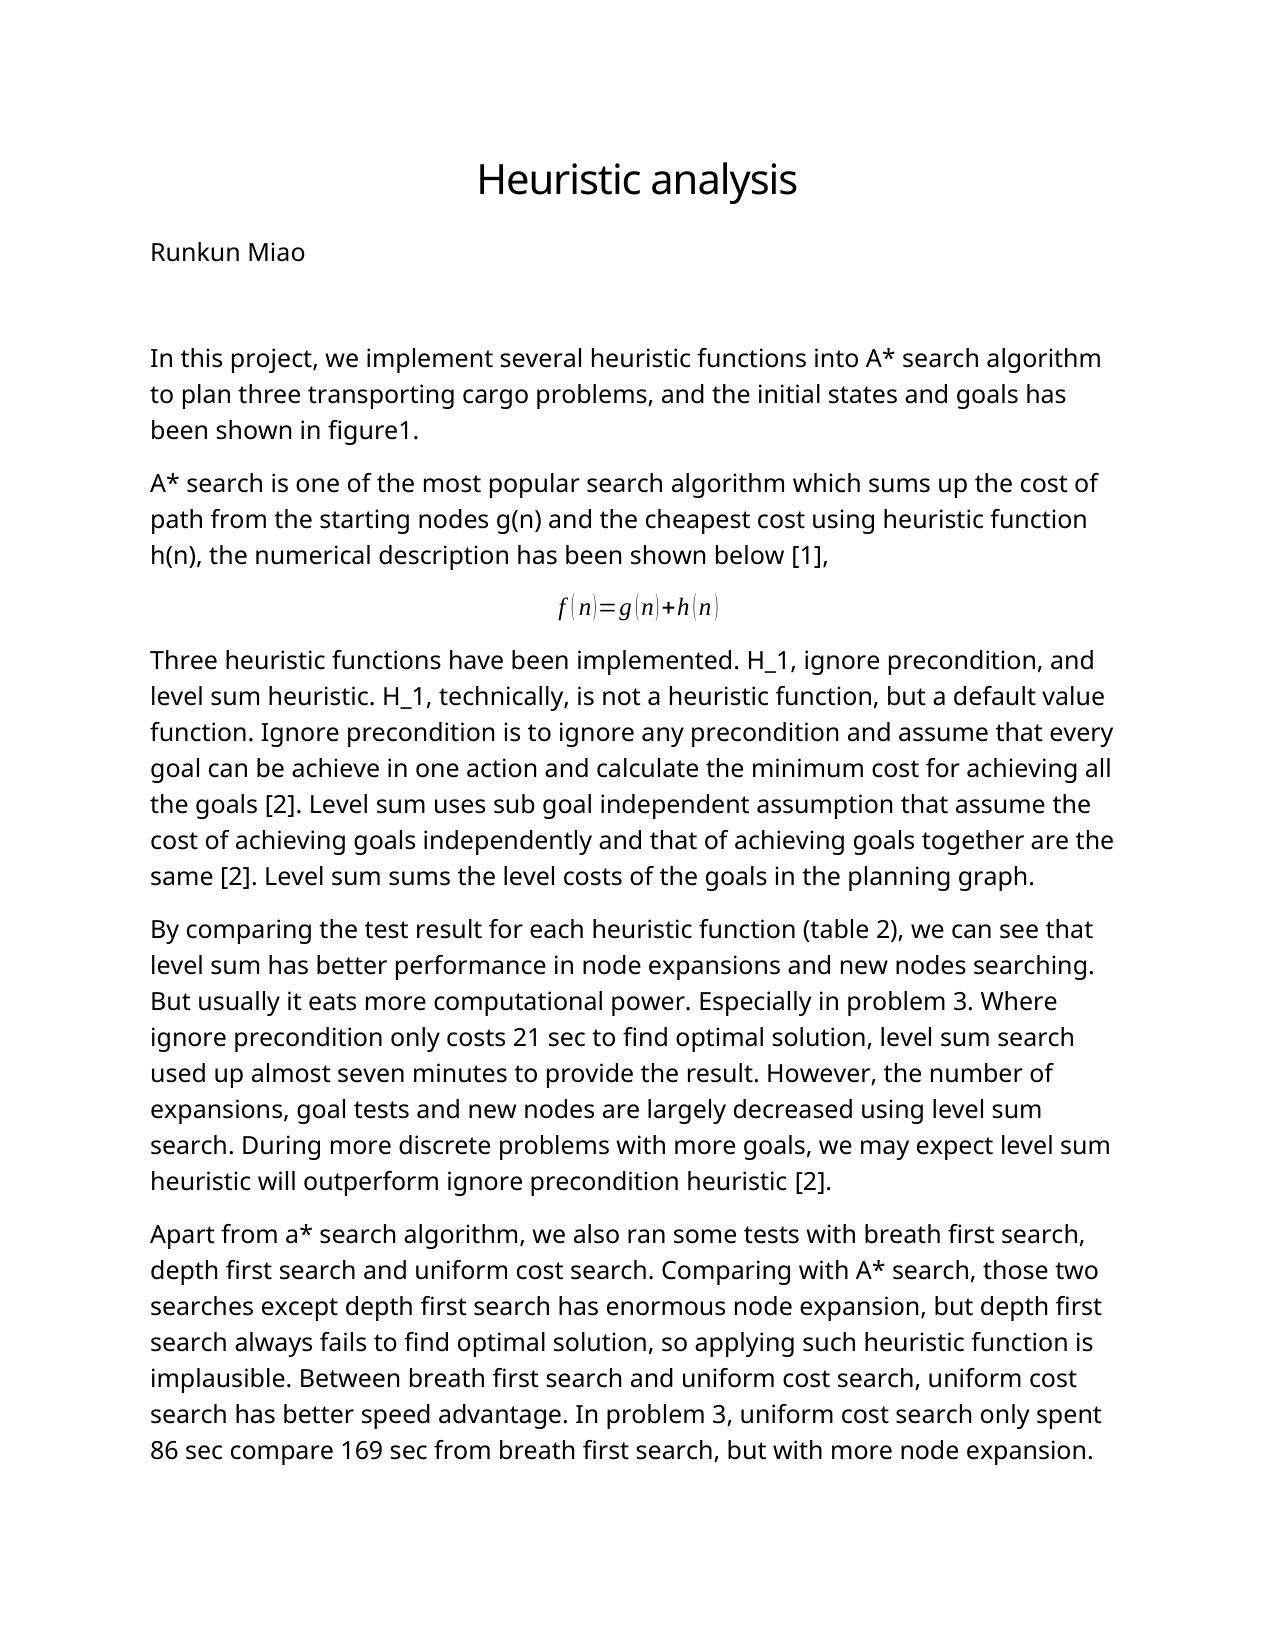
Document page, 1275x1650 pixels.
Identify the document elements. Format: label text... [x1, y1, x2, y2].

text Apart from a* search algorithm, we also ran some tests with breath first search, depth first search and uniform cost search. Comparing with A* search, those two searches except depth first search has enormous node expansion, but depth first search always fails to find optimal solution, so applying such heuristic function is implausible. Between breath first search and uniform cost search, uniform cost search has better speed advantage. In problem 3, uniform cost search only spent 86 sec compare 169 sec from breath first search, but with more node expansion. [150, 1217, 1125, 1467]
text Runkun Miao [150, 235, 1125, 269]
text A* search is one of the most popular search algorithm which sums up the cost of path from the starting nodes g(n) and the cheapest cost using heuristic function h(n), the numerical description has been shown below, [150, 465, 1125, 571]
text In this project, we implement several heuristic functions into A* search algorithm to plan three transporting cargo problems, and the initial states and goals has been shown in figure1. [150, 341, 1125, 447]
title Heuristic analysis [150, 150, 1125, 207]
text Three heuristic functions have been implemented. H_1, ignore precondition, and level sum heuristic. H_1, technically, is not a heuristic function, but a default value function. Ignore precondition is to ignore any precondition and assume that every goal can be achieve in one action and calculate the minimum cost for achieving all the goals . Level sum uses sub goal independent assumption that assume the cost of achieving goals independently and that of achieving goals together are the same . Level sum sums the level costs of the goals in the planning graph. [150, 643, 1125, 893]
text By comparing the test result for each heuristic function (table 2), we can see that level sum has better performance in node expansions and new nodes searching. But usually it eats more computational power. Especially in problem 3. Where ignore precondition only costs 21 sec to find optimal solution, level sum search used up almost seven minutes to provide the result. However, the number of expansions, goal tests and new nodes are largely decreased using level sum search. During more discrete problems with more goals, we may expect level sum heuristic will outperform ignore precondition heuristic . [150, 912, 1125, 1198]
